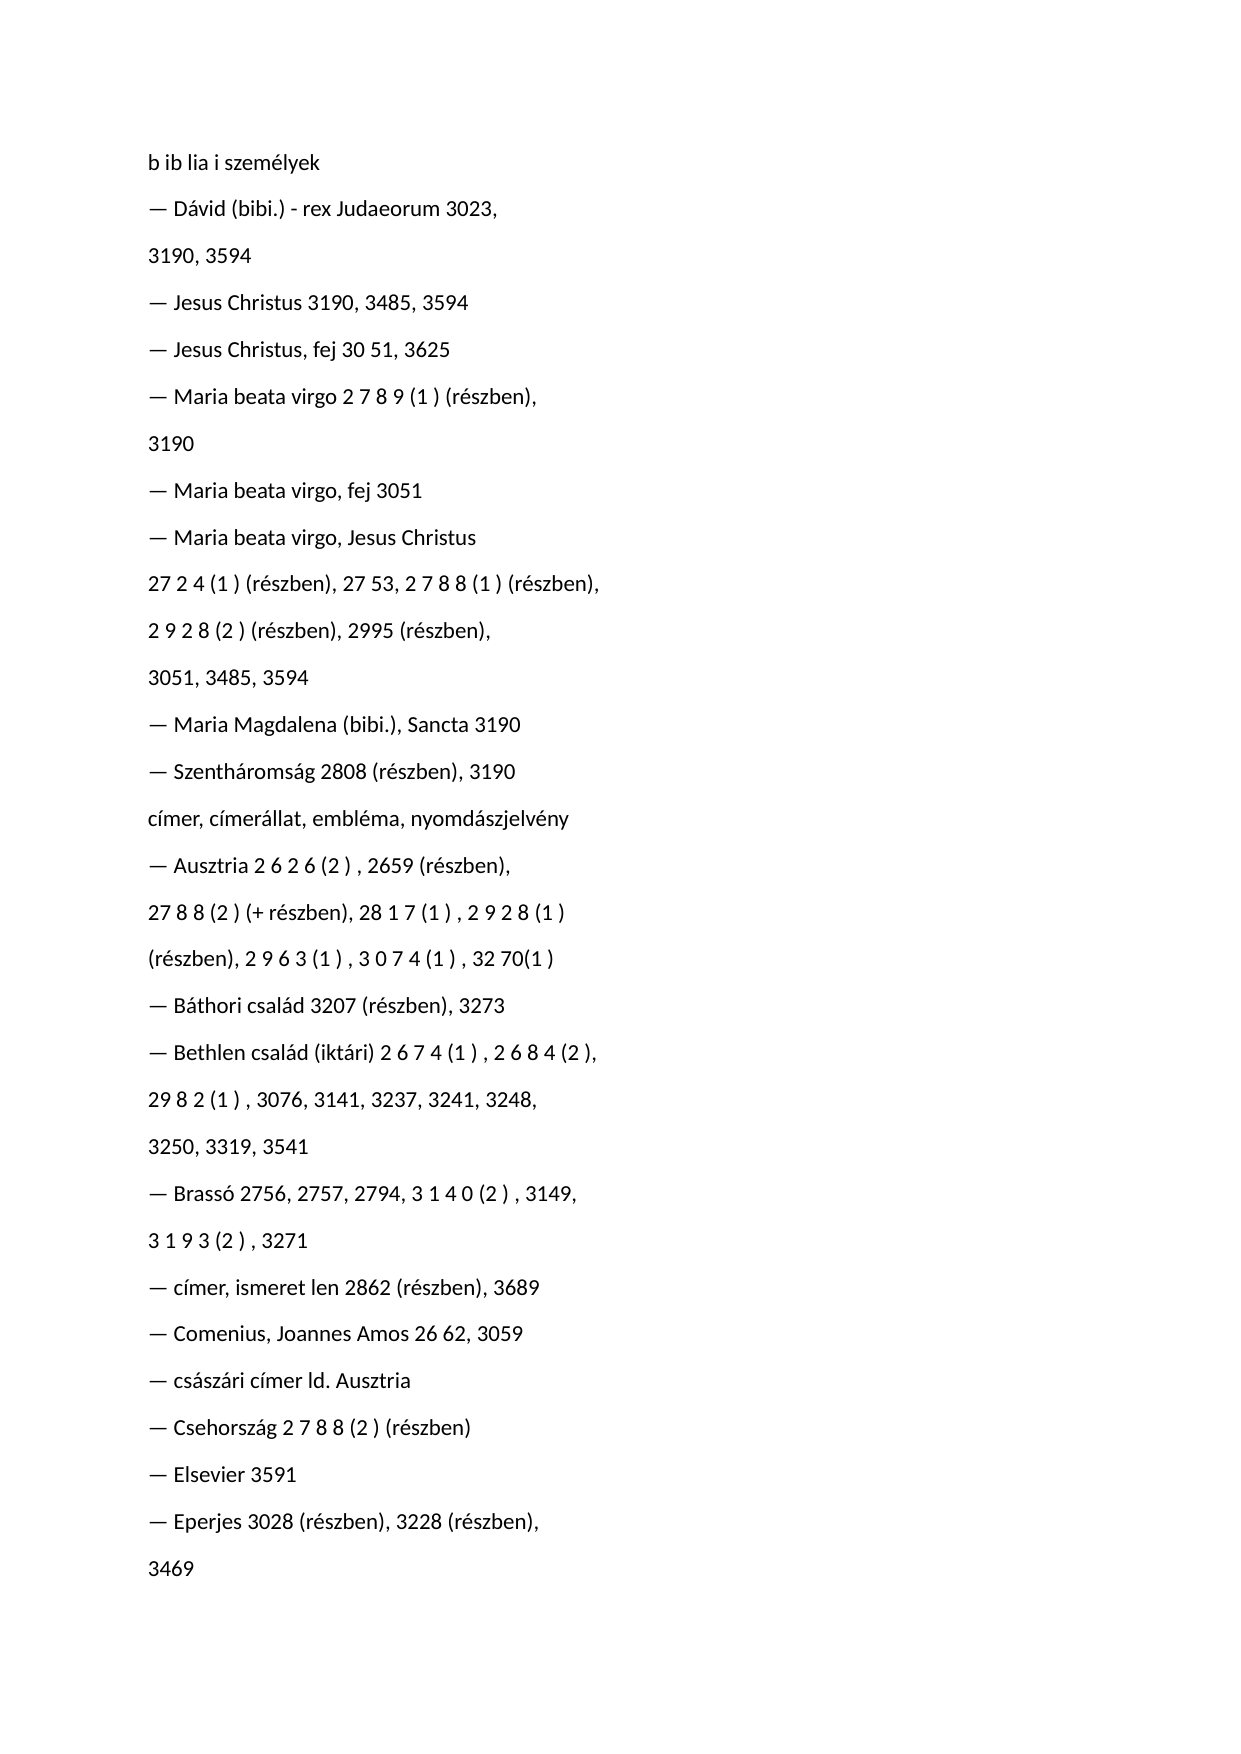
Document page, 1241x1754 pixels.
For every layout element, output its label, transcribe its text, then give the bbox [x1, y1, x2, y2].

text — Szentháromság 2808 (részben), 3190 [148, 757, 1093, 785]
text — Jesus Christus 3190, 3485, 3594 [148, 288, 1093, 316]
text — Brassó 2756, 2757, 2794, 3 1 4 0 (2 ) , 3149, [148, 1179, 1093, 1207]
text — Maria beata virgo, Jesus Christus [148, 523, 1093, 551]
text 27 2 4 (1 ) (részben), 27 53, 2 7 8 8 (1 ) (részben), [148, 569, 1093, 597]
text 3190 [148, 429, 1093, 457]
text — címer, ismeret len 2862 (részben), 3689 [148, 1273, 1093, 1301]
text — Maria beata virgo 2 7 8 9 (1 ) (részben), [148, 382, 1093, 410]
text 3250, 3319, 3541 [148, 1132, 1093, 1160]
text 27 8 8 (2 ) (+ részben), 28 1 7 (1 ) , 2 9 2 8 (1 ) [148, 898, 1093, 926]
text — Csehország 2 7 8 8 (2 ) (részben) [148, 1413, 1093, 1441]
text 3469 [148, 1554, 1093, 1582]
text 3051, 3485, 3594 [148, 663, 1093, 691]
text — Jesus Christus, fej 30 51, 3625 [148, 335, 1093, 363]
text — Maria beata virgo, fej 3051 [148, 476, 1093, 504]
text címer, címerállat, embléma, nyomdászjelvény [148, 804, 1093, 832]
text 3190, 3594 [148, 241, 1093, 269]
text — Báthori család 3207 (részben), 3273 [148, 991, 1093, 1019]
text — Ausztria 2 6 2 6 (2 ) , 2659 (részben), [148, 851, 1093, 879]
text — Bethlen család (iktári) 2 6 7 4 (1 ) , 2 6 8 4 (2 ), [148, 1038, 1093, 1066]
text — Dávid (bibi.) - rex Judaeorum 3023, [148, 194, 1093, 222]
text — Comenius, Joannes Amos 26 62, 3059 [148, 1319, 1093, 1347]
text b ib lia i személyek [148, 148, 1093, 176]
text 29 8 2 (1 ) , 3076, 3141, 3237, 3241, 3248, [148, 1085, 1093, 1113]
text — Eperjes 3028 (részben), 3228 (részben), [148, 1507, 1093, 1535]
text 2 9 2 8 (2 ) (részben), 2995 (részben), [148, 616, 1093, 644]
text 3 1 9 3 (2 ) , 3271 [148, 1226, 1093, 1254]
text — Elsevier 3591 [148, 1460, 1093, 1488]
text — császári címer ld. Ausztria [148, 1366, 1093, 1394]
text — Maria Magdalena (bibi.), Sancta 3190 [148, 710, 1093, 738]
text (részben), 2 9 6 3 (1 ) , 3 0 7 4 (1 ) , 32 70(1 ) [148, 944, 1093, 972]
